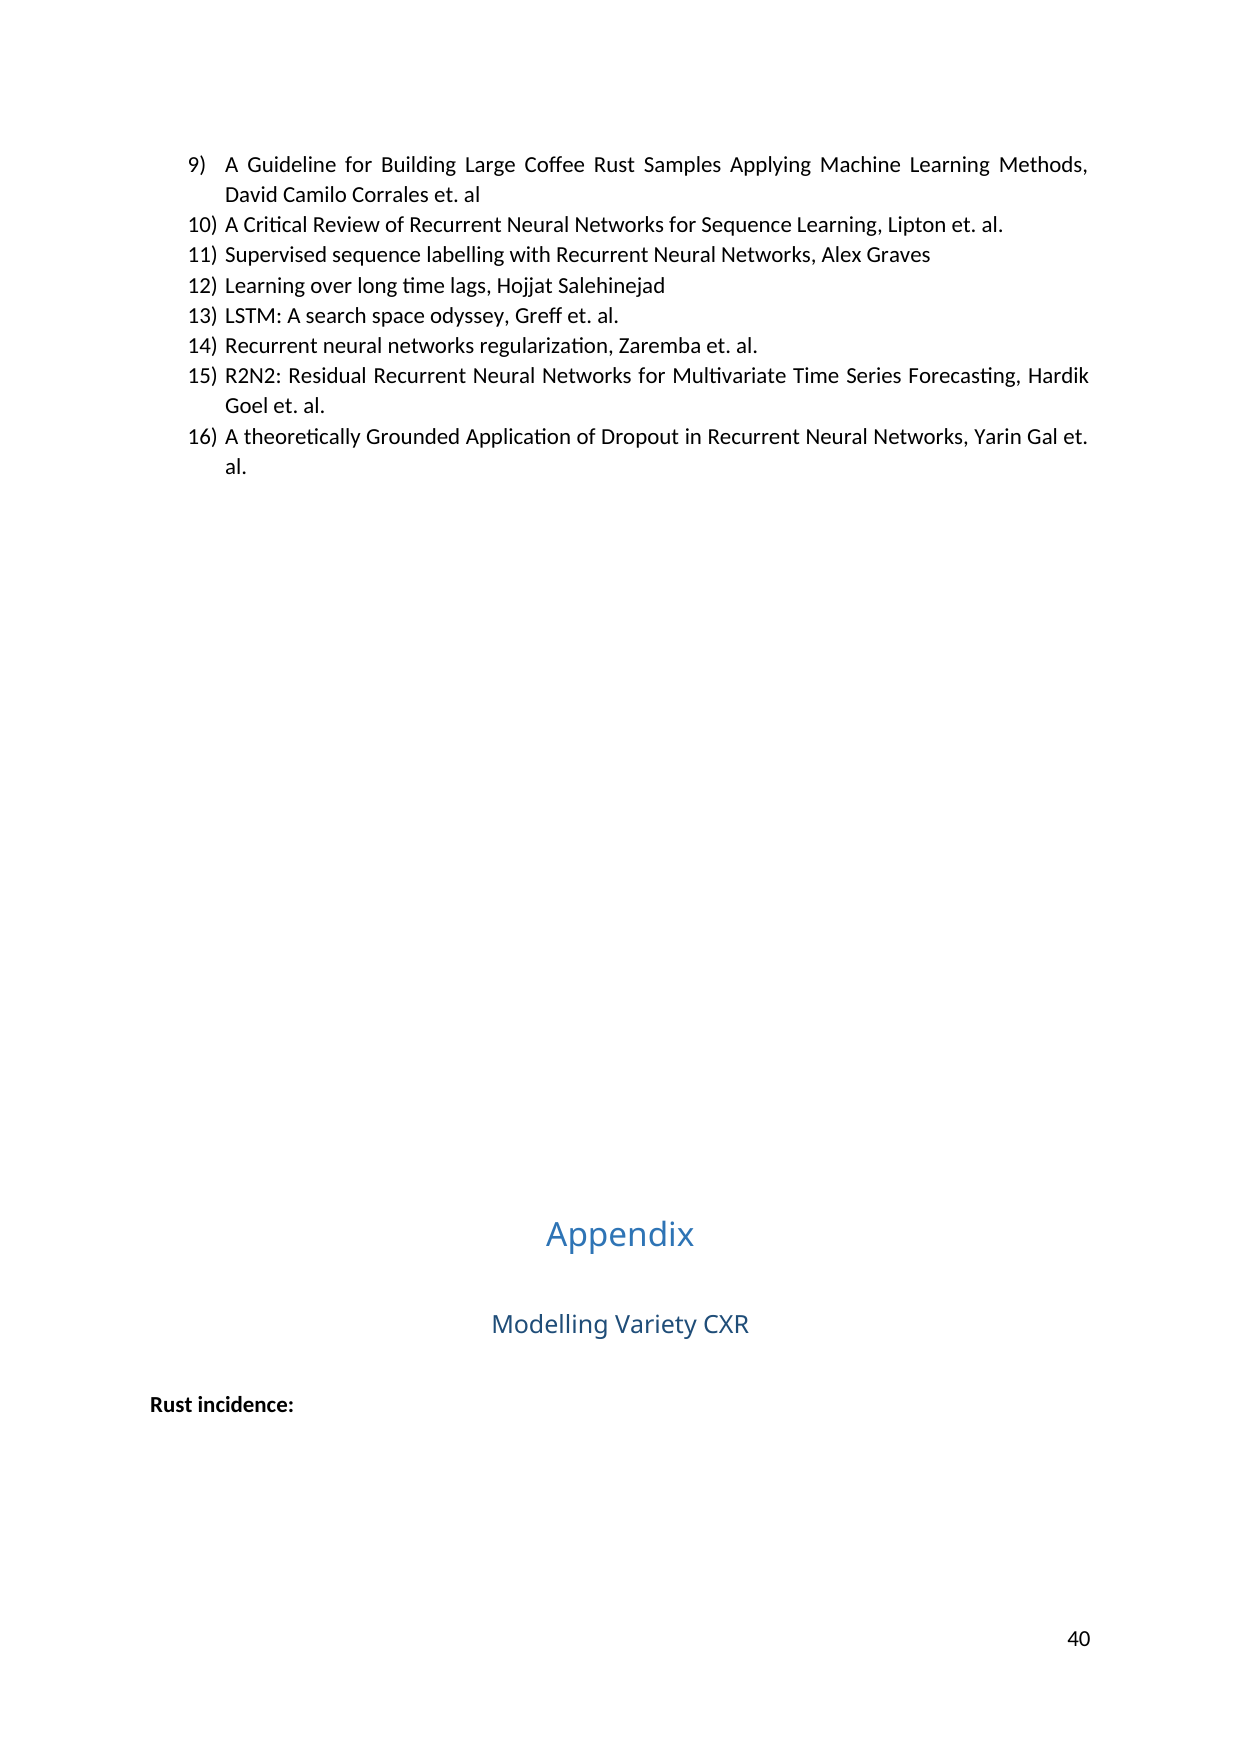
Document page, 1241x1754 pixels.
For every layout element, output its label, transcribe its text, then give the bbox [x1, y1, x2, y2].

list LSTM: A search space odyssey, Greff et. al. [187, 301, 1090, 329]
list A theoretically Grounded Application of Dropout in Recurrent Neural Networks, Yarin Gal et. al. [187, 422, 1090, 480]
subtitle Appendix [150, 1210, 1090, 1256]
subtitle Modelling Variety CXR [150, 1306, 1090, 1340]
text Rust incidence: [150, 1390, 1090, 1418]
list A Guideline for Building Large Coffee Rust Samples Applying Machine Learning Methods, David Camilo Corrales et. al [187, 150, 1090, 208]
list Learning over long time lags, Hojjat Salehinejad [187, 271, 1090, 299]
list R2N2: Residual Recurrent Neural Networks for Multivariate Time Series Forecasting, Hardik Goel et. al. [187, 361, 1090, 420]
list A Critical Review of Recurrent Neural Networks for Sequence Learning, Lipton et. al. [187, 210, 1090, 238]
list Supervised sequence labelling with Recurrent Neural Networks, Alex Graves [187, 241, 1090, 269]
list Recurrent neural networks regularization, Zaremba et. al. [187, 331, 1090, 359]
